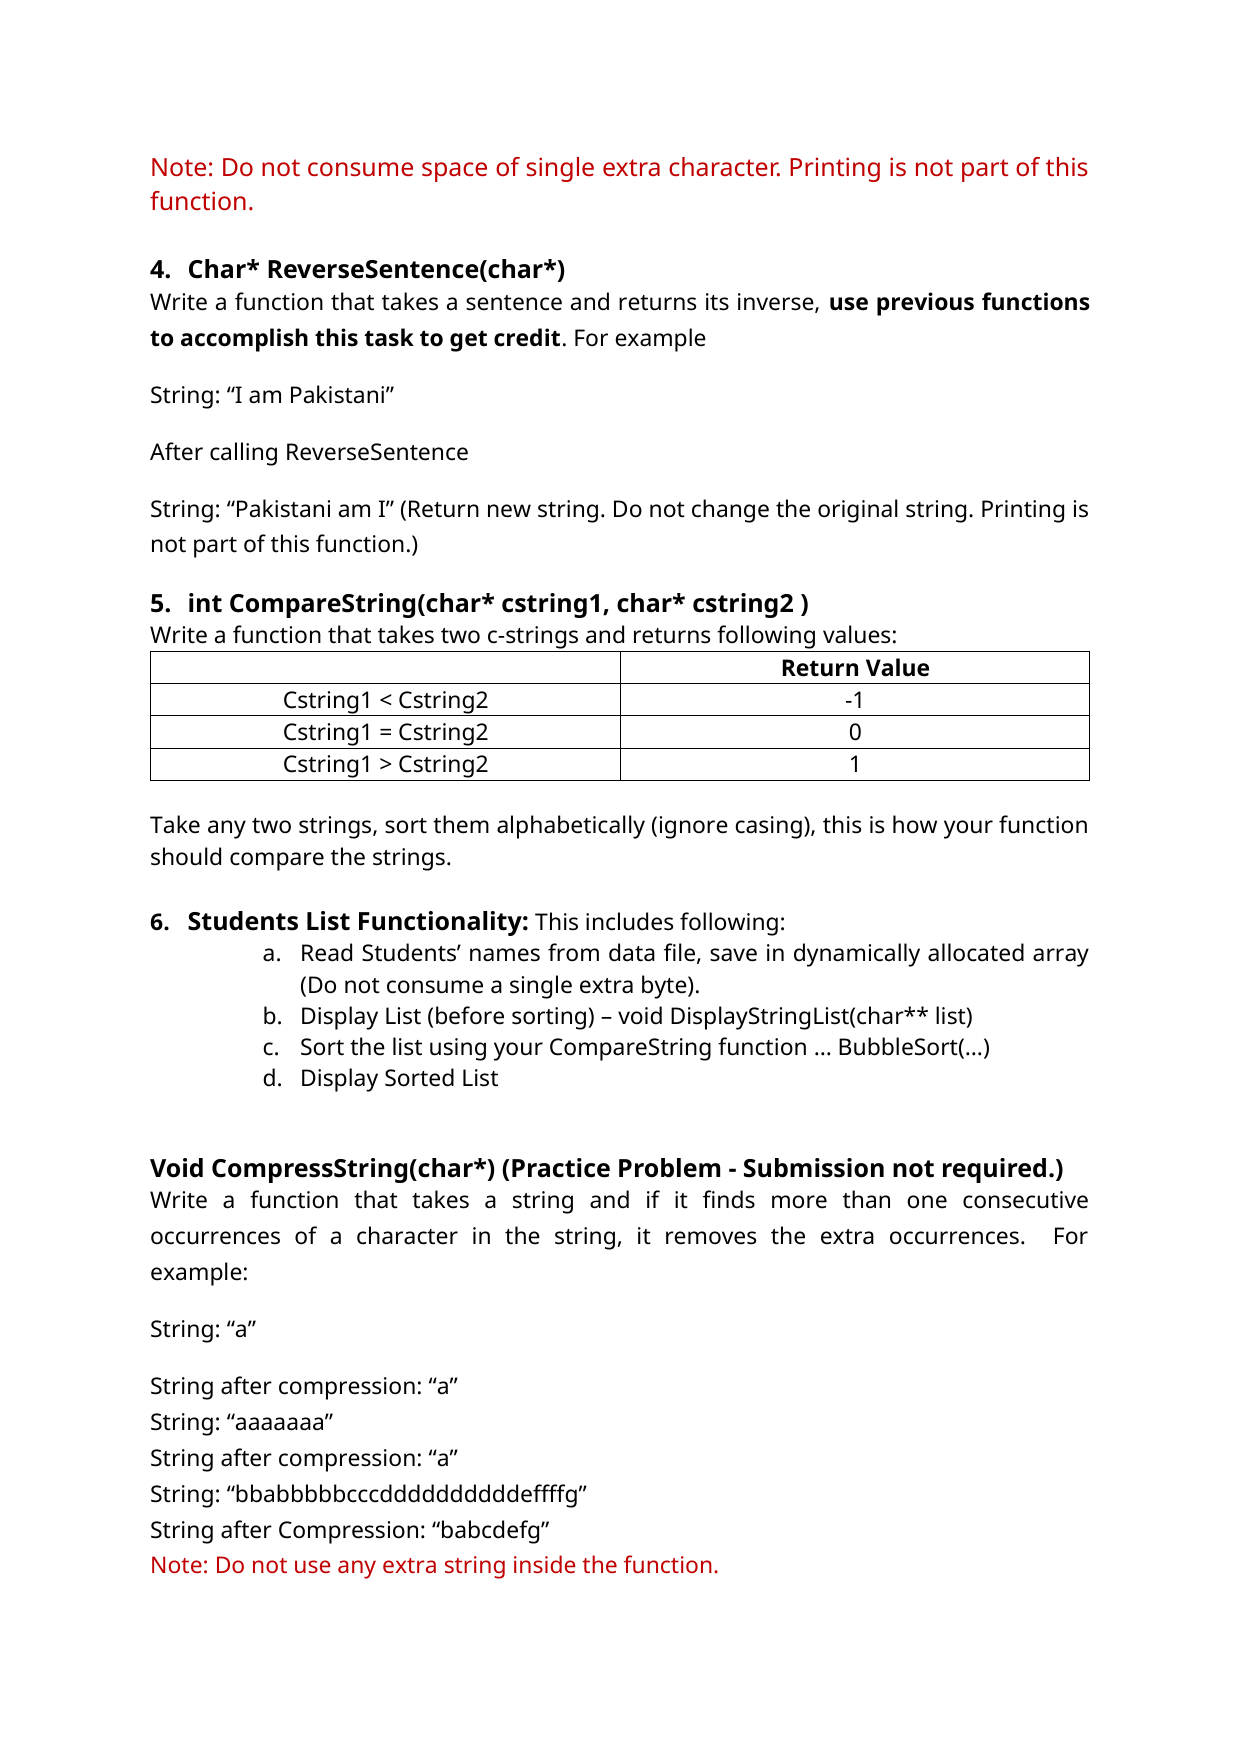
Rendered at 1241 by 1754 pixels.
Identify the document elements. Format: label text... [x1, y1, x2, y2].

table_cell 1 [621, 749, 1089, 780]
text String after compression: “a” [150, 1442, 1090, 1473]
list Students List Functionality: This includes following: [150, 903, 1090, 937]
list Char* ReverseSentence(char*) [150, 252, 1090, 286]
list Read Students’ names from data file, save in dynamically allocated array (Do not consume a single extra byte). [262, 937, 1090, 1000]
text Note: Do not consume space of single extra character. Printing is not part of this function. [150, 150, 1090, 218]
text Write a function that takes two c-strings and returns following values: [150, 619, 1090, 651]
table_header Return Value [621, 652, 1089, 683]
table_cell Cstring1 = Cstring2 [151, 716, 620, 747]
text String: “I am Pakistani” [150, 379, 1090, 410]
list Sort the list using your CompareString function … BubbleSort(…) [262, 1031, 1090, 1062]
text After calling ReverseSentence [150, 436, 1090, 467]
table_cell 0 [621, 716, 1089, 747]
list Display List (before sorting) – void DisplayStringList(char** list) [262, 1000, 1090, 1031]
text String: “Pakistani am I” (Return new string. Do not change the original string. Printing is not part of this function.) [150, 492, 1090, 560]
table_header [151, 652, 620, 683]
text Write a function that takes a sentence and returns its inverse, use previous functions to accomplish this task to get credit. For example [150, 286, 1090, 353]
text Void CompressString(char*) (Practice Problem - Submission not required.) [150, 1150, 1090, 1184]
text Take any two strings, sort them alphabetically (ignore casing), this is how your function should compare the strings. [150, 809, 1090, 872]
text String after Compression: “babcdefg” [150, 1513, 1090, 1545]
text String: “bbabbbbbcccddddddddddeffffg” [150, 1478, 1090, 1509]
list int CompareString(char* cstring1, char* cstring2 ) [150, 585, 1090, 619]
table_cell -1 [621, 684, 1089, 715]
text String after compression: “a” [150, 1370, 1090, 1401]
text String: “a” [150, 1313, 1090, 1344]
list Display Sorted List [262, 1062, 1090, 1093]
table_cell Cstring1 < Cstring2 [151, 684, 620, 715]
text Note: Do not use any extra string inside the function. [150, 1549, 1090, 1581]
table_cell Cstring1 > Cstring2 [151, 749, 620, 780]
text String: “aaaaaaa” [150, 1406, 1090, 1437]
text Write a function that takes a string and if it finds more than one consecutive occurrences of a character in the string, it removes the extra occurrences. For example: [150, 1184, 1090, 1287]
